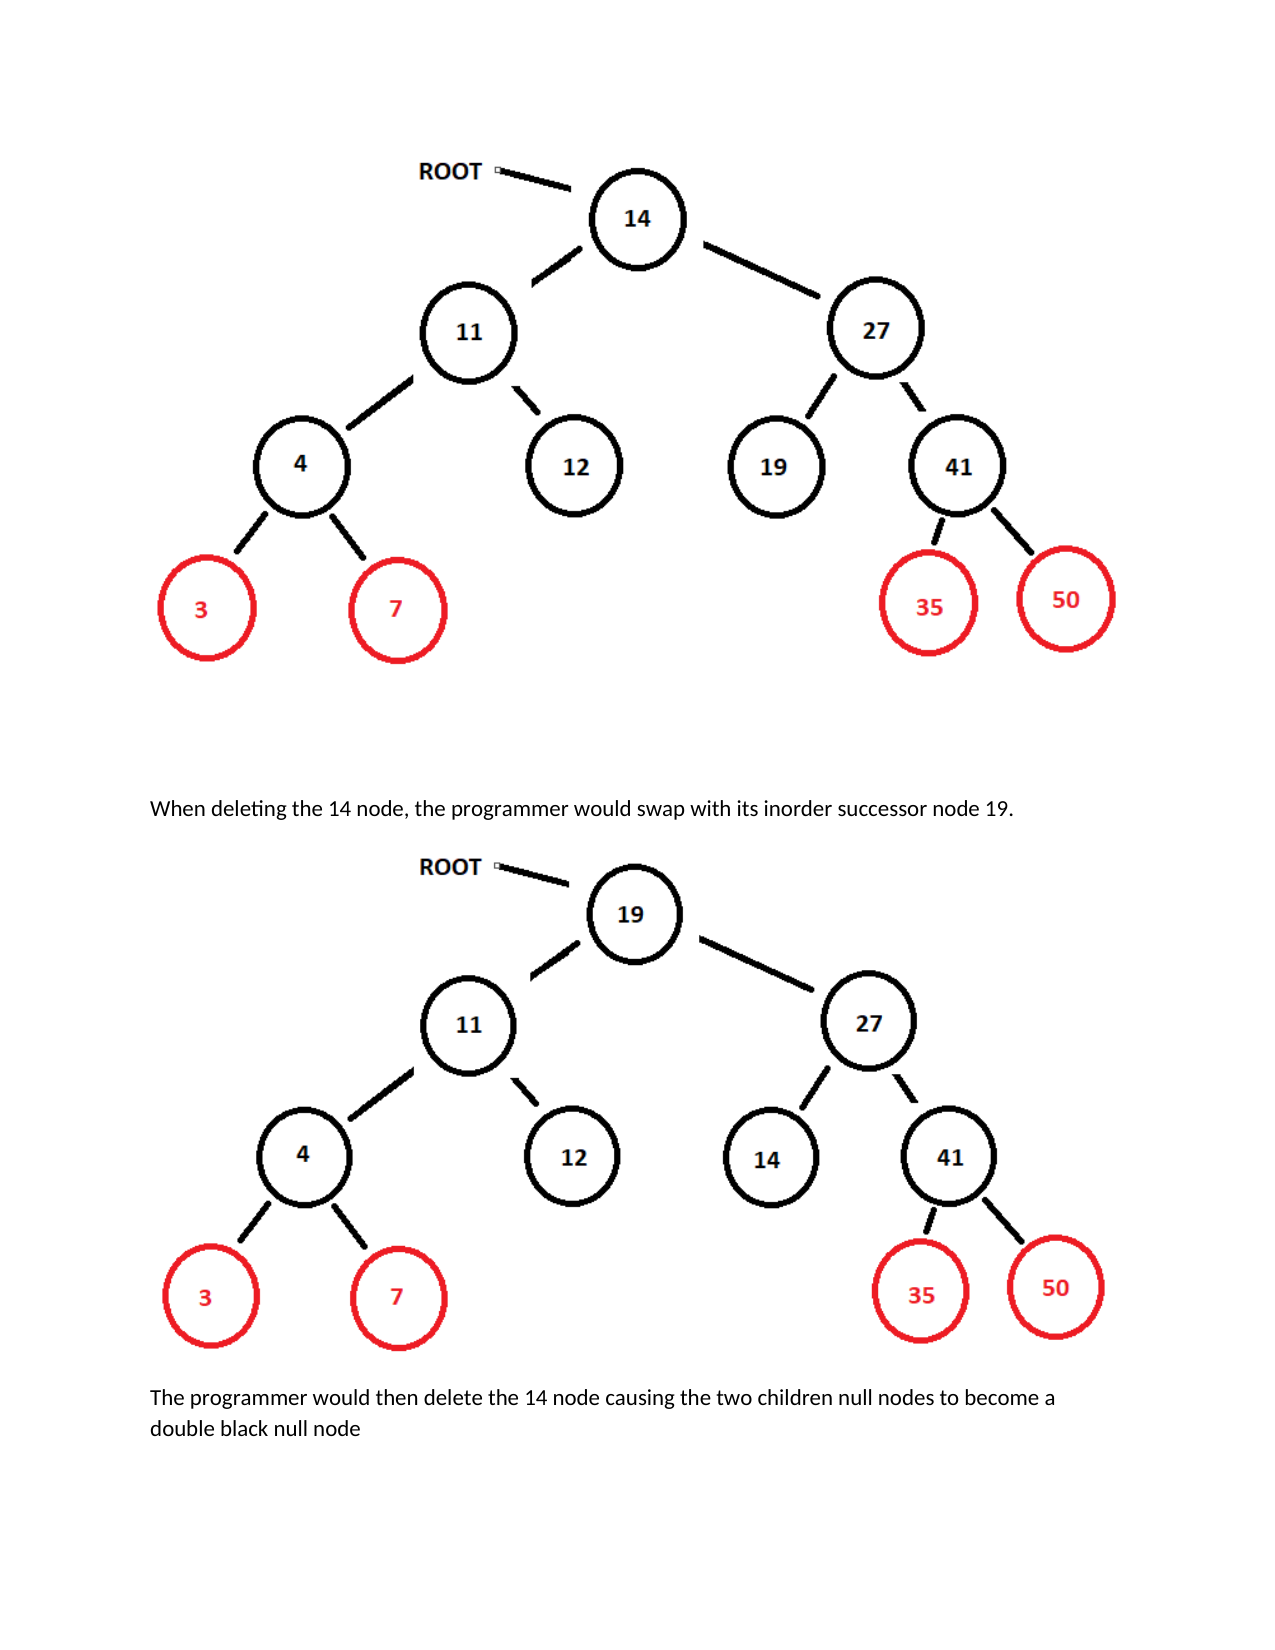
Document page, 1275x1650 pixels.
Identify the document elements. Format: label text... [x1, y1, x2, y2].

text The programmer would then delete the 14 node causing the two children null nodes to become a double black null node [150, 1383, 1125, 1442]
picture [150, 840, 1125, 1365]
picture [150, 150, 1125, 682]
text When deleting the 14 node, the programmer would swap with its inorder successor node 19. [150, 794, 1125, 822]
